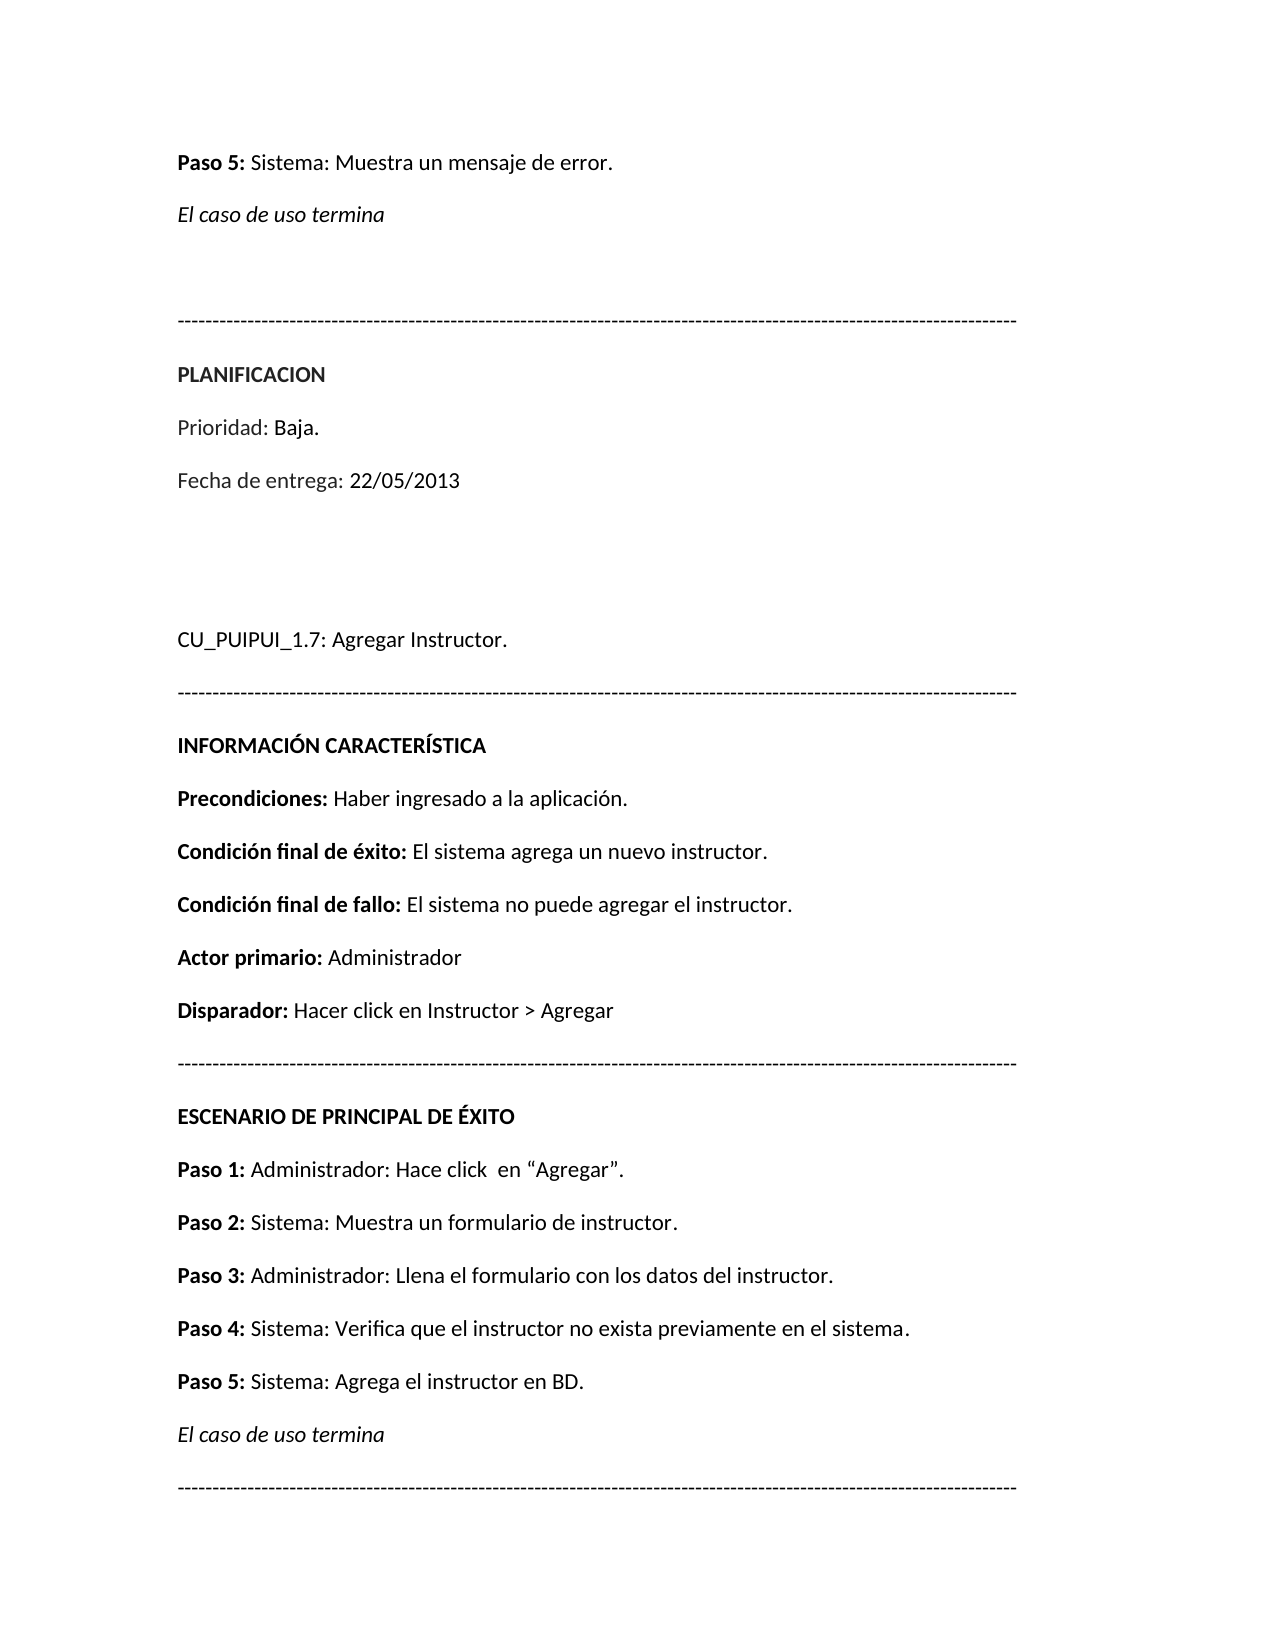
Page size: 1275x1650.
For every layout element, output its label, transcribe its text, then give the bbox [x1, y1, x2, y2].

text El caso de uso termina [177, 1420, 1098, 1448]
text Disparador: Hacer click en Instructor > Agregar [177, 996, 1098, 1024]
text Condición final de éxito: El sistema agrega un nuevo instructor. [177, 837, 1098, 865]
text Fecha de entrega: 22/05/2013 [177, 466, 1098, 494]
text Paso 5: Sistema: Agrega el instructor en BD. [177, 1367, 1098, 1395]
text Actor primario: Administrador [177, 943, 1098, 971]
text El caso de uso termina [177, 201, 1098, 229]
text INFORMACIÓN CARACTERÍSTICA [177, 731, 1098, 759]
text PLANIFICACION [177, 360, 1098, 388]
text Paso 4: Sistema: Verifica que el instructor no exista previamente en el sistema. [177, 1314, 1098, 1342]
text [177, 1473, 1098, 1501]
text ESCENARIO DE PRINCIPAL DE ÉXITO [177, 1102, 1098, 1130]
text ------------------------------------------------------------------------------------------------------------------------ [177, 1049, 1098, 1077]
text ------------------------------------------------------------------------------------------------------------------------ [177, 307, 1098, 335]
text Paso 3: Administrador: Llena el formulario con los datos del instructor. [177, 1261, 1098, 1289]
text CU_PUIPUI_1.7: Agregar Instructor. [177, 625, 1098, 653]
text ------------------------------------------------------------------------------------------------------------------------ [177, 678, 1098, 706]
text Paso 2: Sistema: Muestra un formulario de instructor. [177, 1208, 1098, 1236]
text Precondiciones: Haber ingresado a la aplicación. [177, 784, 1098, 812]
text Paso 1: Administrador: Hace click en “Agregar”. [177, 1155, 1098, 1183]
text Prioridad: Baja. [177, 413, 1098, 441]
text Condición final de fallo: El sistema no puede agregar el instructor. [177, 890, 1098, 918]
text Paso 5: Sistema: Muestra un mensaje de error. [177, 148, 1098, 176]
